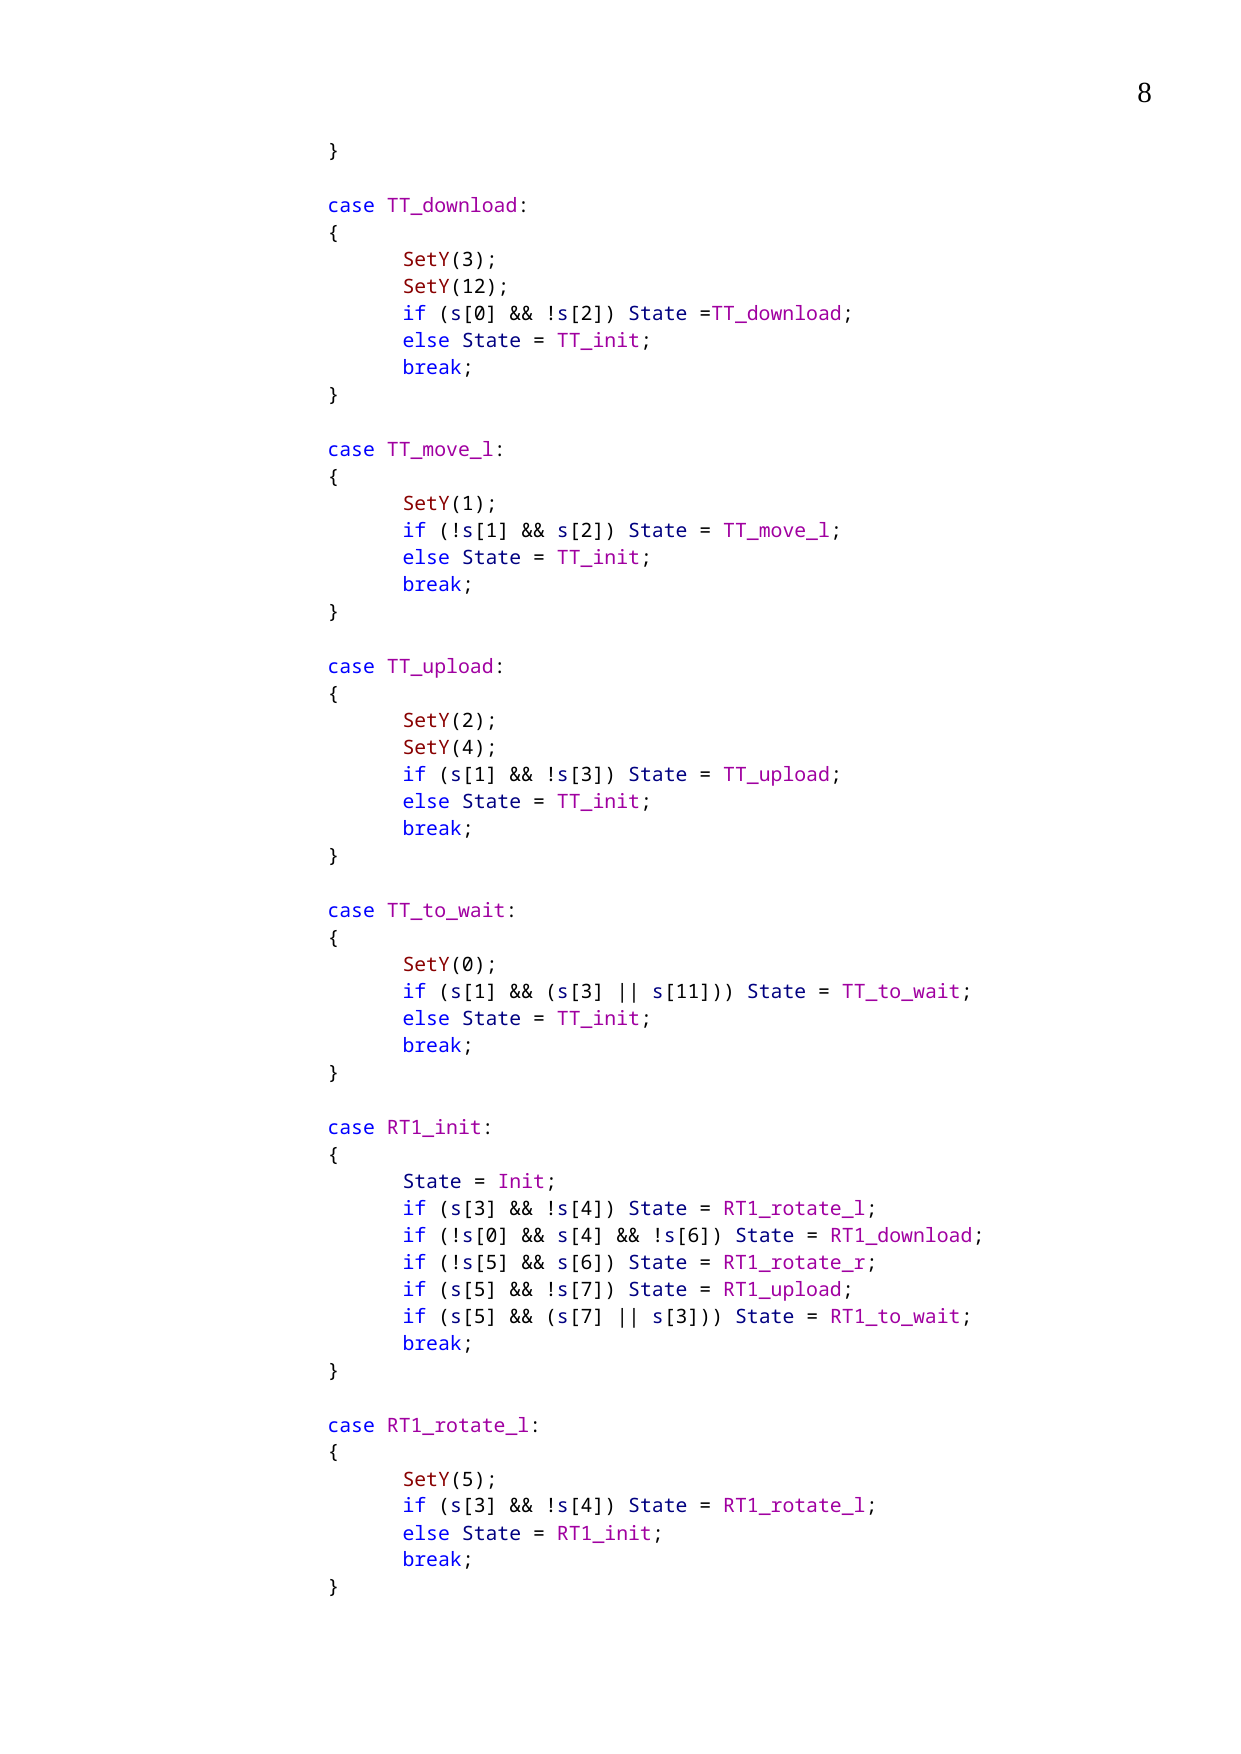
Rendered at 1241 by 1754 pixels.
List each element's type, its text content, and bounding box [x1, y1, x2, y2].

text break; [177, 814, 1152, 841]
text SetY(4); [177, 733, 1152, 760]
text { [177, 1140, 1152, 1167]
text case TT_move_l: [177, 435, 1152, 462]
text if (s[1] && !s[3]) State = TT_upload; [177, 760, 1152, 787]
text SetY(3); [177, 246, 1152, 272]
text else State = TT_init; [177, 787, 1152, 814]
text { [177, 462, 1152, 489]
text break; [177, 570, 1152, 597]
text if (s[3] && !s[4]) State = RT1_rotate_l; [177, 1194, 1152, 1221]
text SetY(12); [177, 272, 1152, 299]
text State = Init; [177, 1167, 1152, 1194]
text SetY(1); [177, 489, 1152, 516]
text { [177, 218, 1152, 246]
text if (!s[0] && s[4] && !s[6]) State = RT1_download; [177, 1221, 1152, 1248]
text break; [177, 1329, 1152, 1356]
text case TT_to_wait: [177, 896, 1152, 923]
text else State = RT1_init; [177, 1519, 1152, 1546]
text else State = TT_init; [177, 1004, 1152, 1031]
text } [177, 380, 1152, 407]
text else State = TT_init; [177, 326, 1152, 353]
text SetY(2); [177, 706, 1152, 733]
text break; [177, 353, 1152, 380]
text if (s[1] && (s[3] || s[11])) State = TT_to_wait; [177, 977, 1152, 1004]
text case TT_upload: [177, 652, 1152, 679]
text case RT1_init: [177, 1113, 1152, 1140]
text { [177, 923, 1152, 950]
text if (s[5] && !s[7]) State = RT1_upload; [177, 1275, 1152, 1302]
text } [177, 1058, 1152, 1085]
text } [177, 1573, 1152, 1600]
text } [177, 841, 1152, 868]
text if (s[3] && !s[4]) State = RT1_rotate_l; [177, 1492, 1152, 1519]
text else State = TT_init; [177, 543, 1152, 570]
text } [177, 597, 1152, 624]
text break; [177, 1546, 1152, 1573]
text break; [177, 1031, 1152, 1058]
text case TT_download: [177, 192, 1152, 218]
text if (s[5] && (s[7] || s[3])) State = RT1_to_wait; [177, 1302, 1152, 1329]
text case RT1_rotate_l: [177, 1411, 1152, 1438]
text SetY(5); [177, 1465, 1152, 1492]
text if (s[0] && !s[2]) State =TT_download; [177, 299, 1152, 326]
text SetY(0); [177, 950, 1152, 977]
text { [177, 679, 1152, 706]
text } [177, 1356, 1152, 1383]
text { [177, 1438, 1152, 1465]
text if (!s[1] && s[2]) State = TT_move_l; [177, 516, 1152, 543]
text if (!s[5] && s[6]) State = RT1_rotate_r; [177, 1248, 1152, 1275]
text } [177, 137, 1152, 163]
